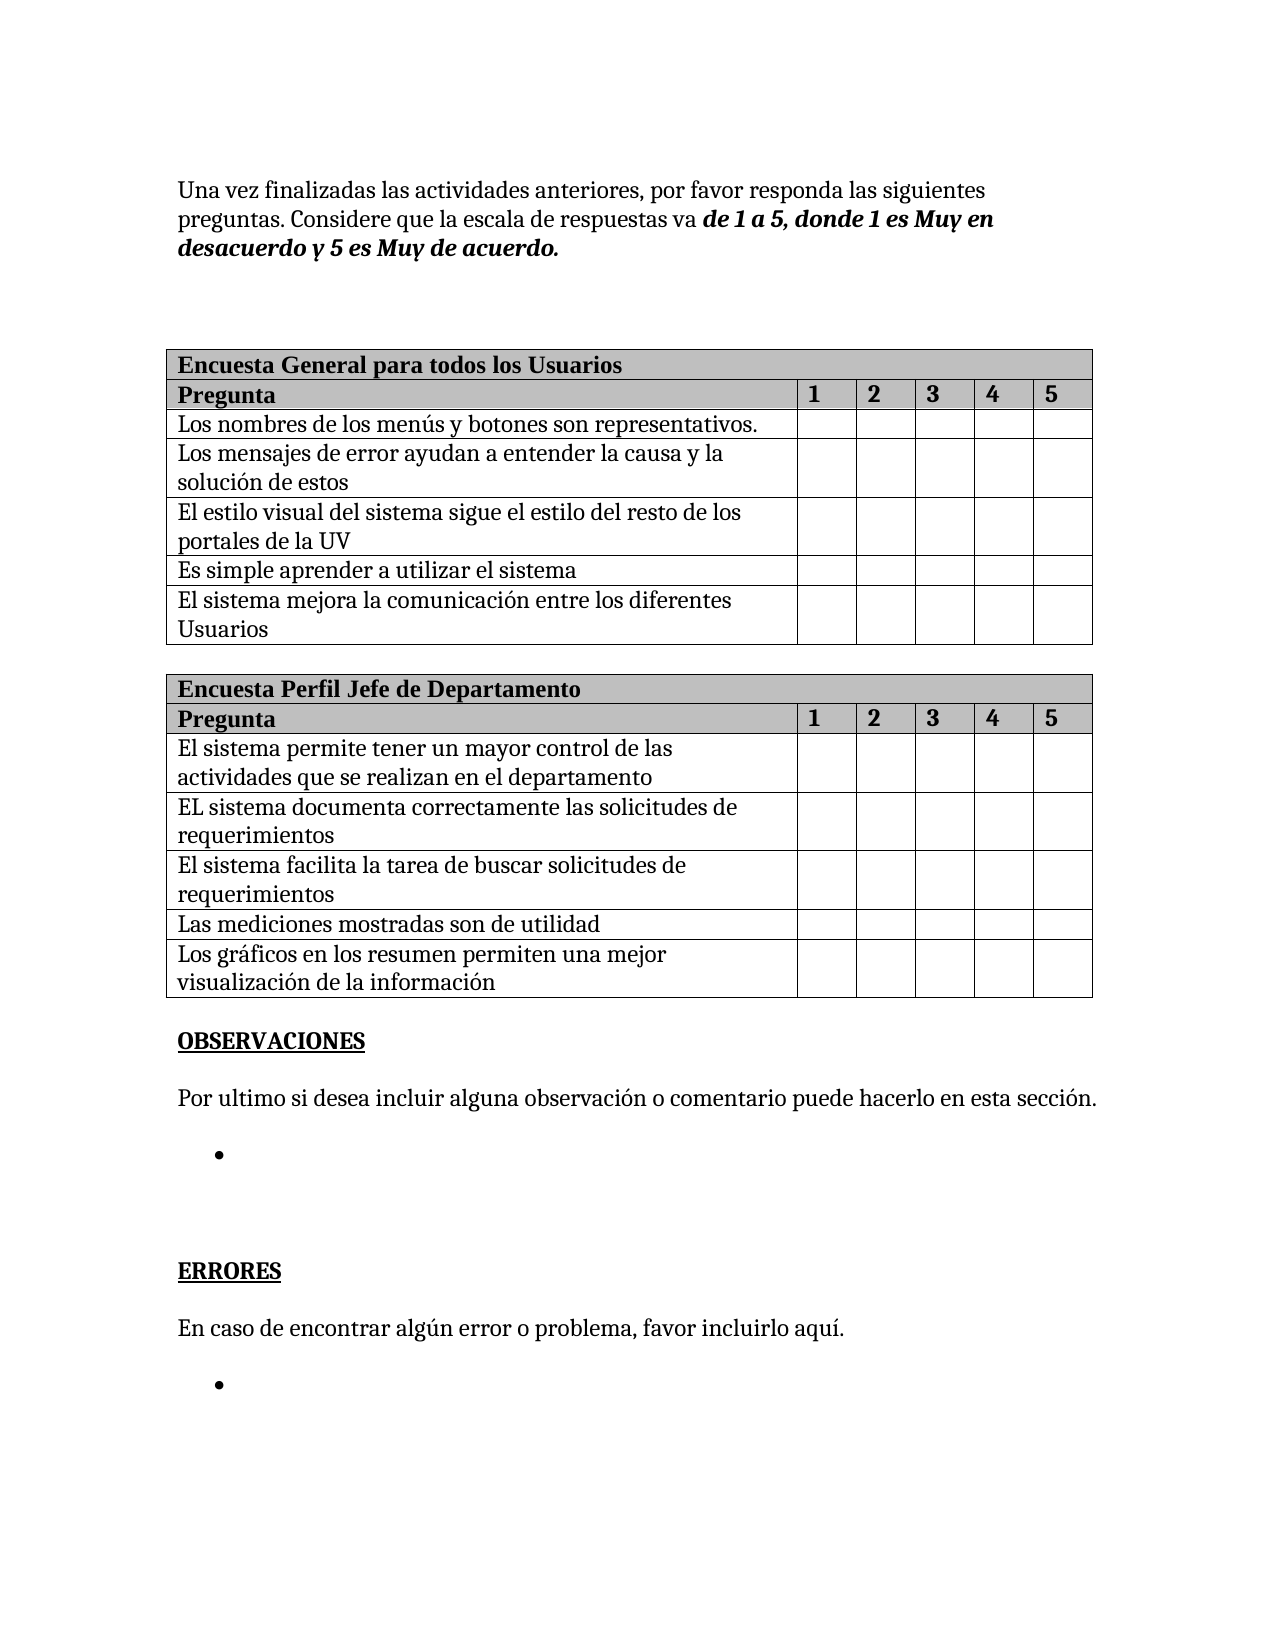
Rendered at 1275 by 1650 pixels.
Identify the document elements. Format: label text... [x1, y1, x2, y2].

table_cell [857, 851, 915, 909]
table_cell Pregunta [167, 380, 797, 408]
table_cell [798, 793, 856, 850]
table_cell [916, 410, 974, 438]
table_cell El sistema facilita la tarea de buscar solicitudes de requerimientos [167, 851, 797, 909]
table_cell Pregunta [167, 704, 797, 733]
table_cell [798, 586, 856, 644]
table_cell Los nombres de los menús y botones son representativos. [167, 410, 797, 438]
table_cell [798, 734, 856, 792]
table_cell [1034, 851, 1092, 909]
table_cell [798, 439, 856, 497]
table_cell El estilo visual del sistema sigue el estilo del resto de los portales de la UV [167, 498, 797, 555]
table_cell [975, 793, 1033, 850]
table_cell 2 [857, 704, 915, 733]
table_cell [916, 910, 974, 938]
table_cell El sistema permite tener un mayor control de las actividades que se realizan en el departamento [167, 734, 797, 792]
table_cell [975, 586, 1033, 644]
table_cell EL sistema documenta correctamente las solicitudes de requerimientos [167, 793, 797, 850]
table_cell [916, 940, 974, 997]
table_cell [1034, 793, 1092, 850]
table_cell [857, 793, 915, 850]
text OBSERVACIONES [177, 1027, 1098, 1056]
table_header Encuesta Perfil Jefe de Departamento [167, 675, 1092, 703]
table_cell [975, 498, 1033, 555]
table_cell [975, 410, 1033, 438]
table_cell [1034, 734, 1092, 792]
table_cell [1034, 910, 1092, 938]
table_cell [798, 851, 856, 909]
table_cell [857, 586, 915, 644]
table_cell [798, 910, 856, 938]
table_cell 1 [798, 704, 856, 733]
table_cell [857, 556, 915, 585]
text ERRORES [177, 1257, 1098, 1286]
table_cell [1034, 439, 1092, 497]
table_cell [975, 556, 1033, 585]
table_cell [975, 734, 1033, 792]
table_cell Las mediciones mostradas son de utilidad [167, 910, 797, 938]
table_cell [798, 498, 856, 555]
table_cell [916, 851, 974, 909]
table_cell 1 [798, 380, 856, 408]
table_cell [798, 940, 856, 997]
table_cell [1034, 586, 1092, 644]
table_cell [916, 734, 974, 792]
table_cell [1034, 556, 1092, 585]
table_cell [798, 410, 856, 438]
table_cell [1034, 498, 1092, 555]
table_cell 4 [975, 704, 1033, 733]
table_cell [916, 556, 974, 585]
table_cell [916, 586, 974, 644]
table_cell [857, 410, 915, 438]
table_cell [975, 439, 1033, 497]
table_cell [975, 851, 1033, 909]
table_cell Los mensajes de error ayudan a entender la causa y la solución de estos [167, 439, 797, 497]
table_cell [1034, 410, 1092, 438]
table_cell [1034, 940, 1092, 997]
table_cell [857, 910, 915, 938]
table_cell [916, 498, 974, 555]
table_cell El sistema mejora la comunicación entre los diferentes Usuarios [167, 586, 797, 644]
text En caso de encontrar algún error o problema, favor incluirlo aquí. [177, 1314, 1098, 1343]
table_cell [857, 734, 915, 792]
table_cell [916, 793, 974, 850]
table_cell 2 [857, 380, 915, 408]
table_cell [975, 940, 1033, 997]
table_cell [857, 498, 915, 555]
table_cell 3 [916, 704, 974, 733]
table_cell [916, 439, 974, 497]
text Una vez finalizadas las actividades anteriores, por favor responda las siguientes preguntas. Considere que la escala de respuestas va de 1 a 5, donde 1 es Muy en desacuerdo y 5 es Muy de acuerdo. [177, 176, 1098, 263]
table_cell 3 [916, 380, 974, 408]
table_cell [798, 556, 856, 585]
table_cell Es simple aprender a utilizar el sistema [167, 556, 797, 585]
table_cell [975, 910, 1033, 938]
table_cell [857, 940, 915, 997]
table_header Encuesta General para todos los Usuarios [167, 350, 1092, 379]
table_cell 5 [1034, 380, 1092, 408]
table_cell Los gráficos en los resumen permiten una mejor visualización de la información [167, 940, 797, 997]
table_cell 4 [975, 380, 1033, 408]
text Por ultimo si desea incluir alguna observación o comentario puede hacerlo en esta sección. [177, 1084, 1098, 1113]
table_cell 5 [1034, 704, 1092, 733]
table_cell [857, 439, 915, 497]
